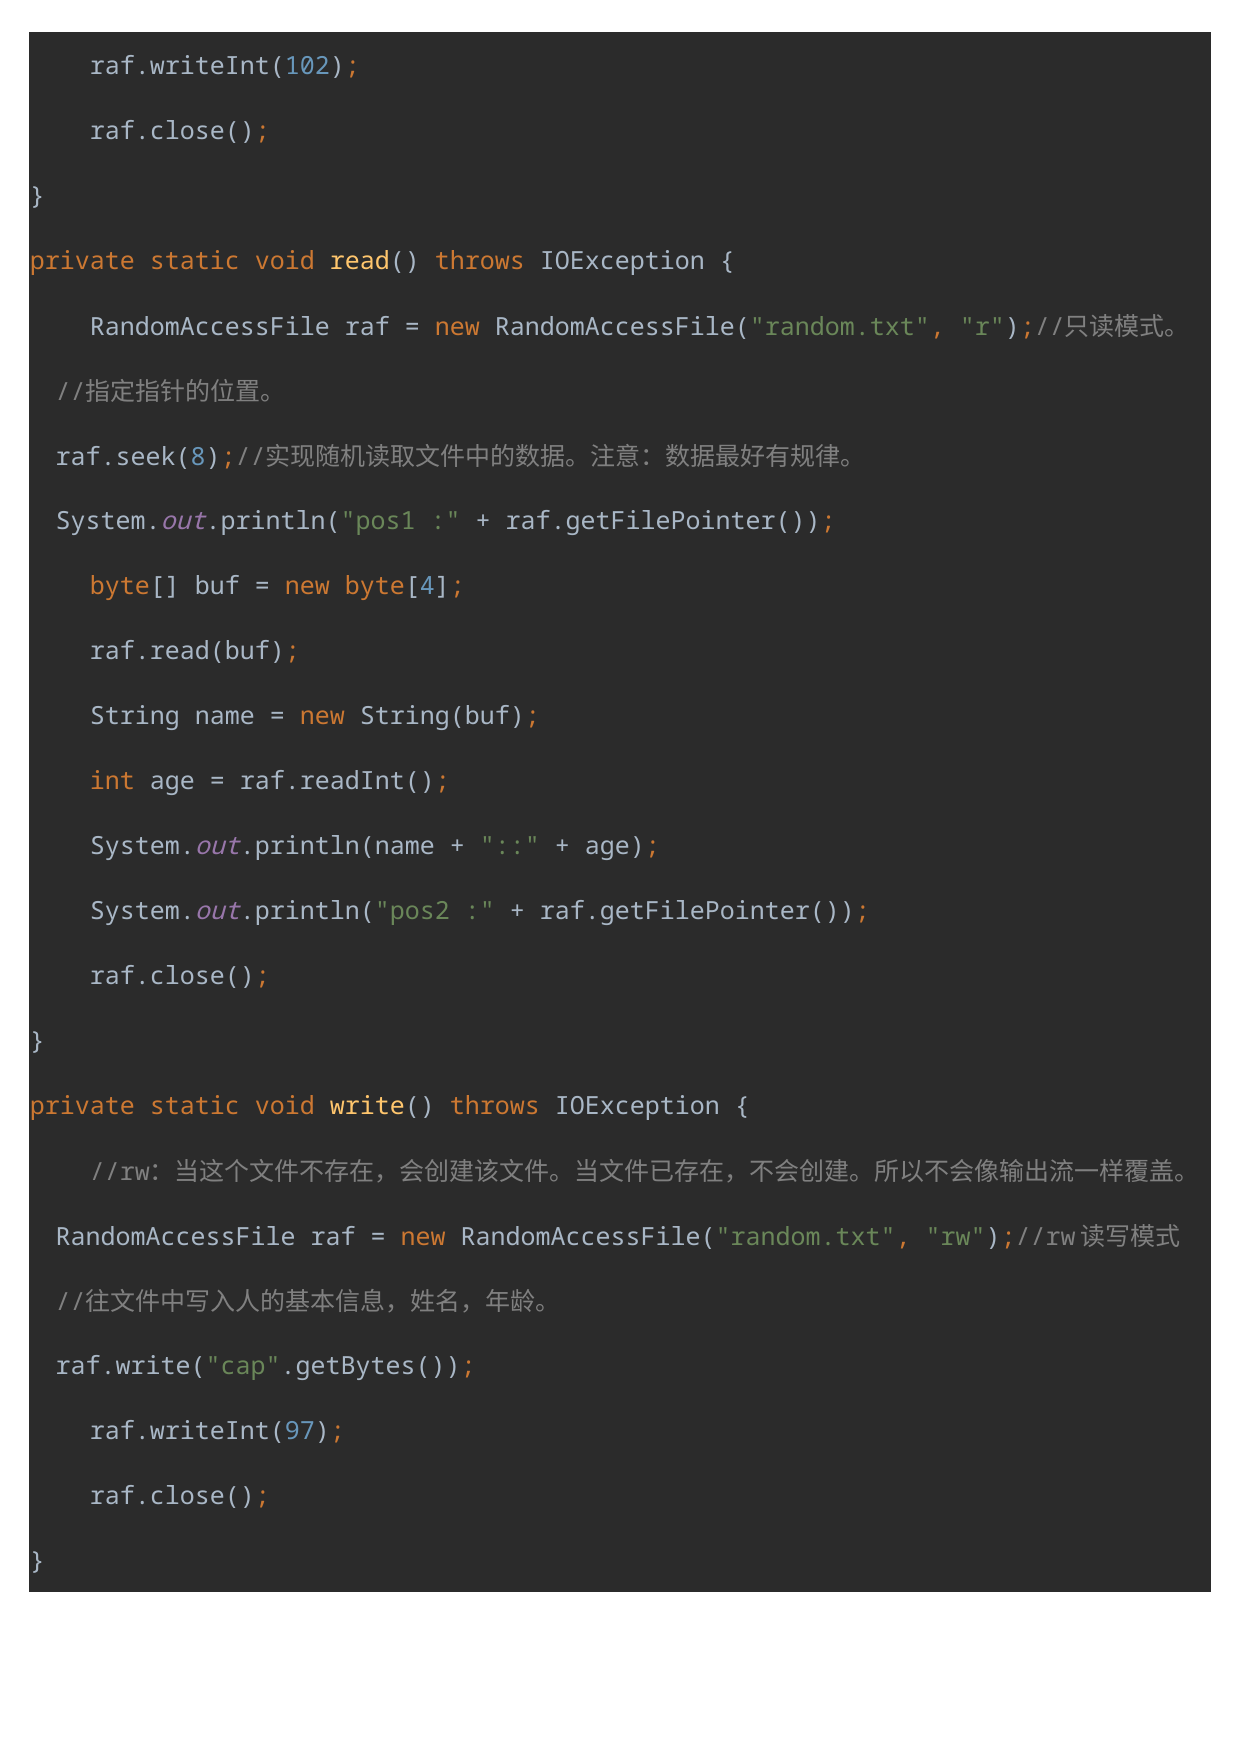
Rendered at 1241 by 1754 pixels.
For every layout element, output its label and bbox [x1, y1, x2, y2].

text [29, 32, 1211, 1592]
